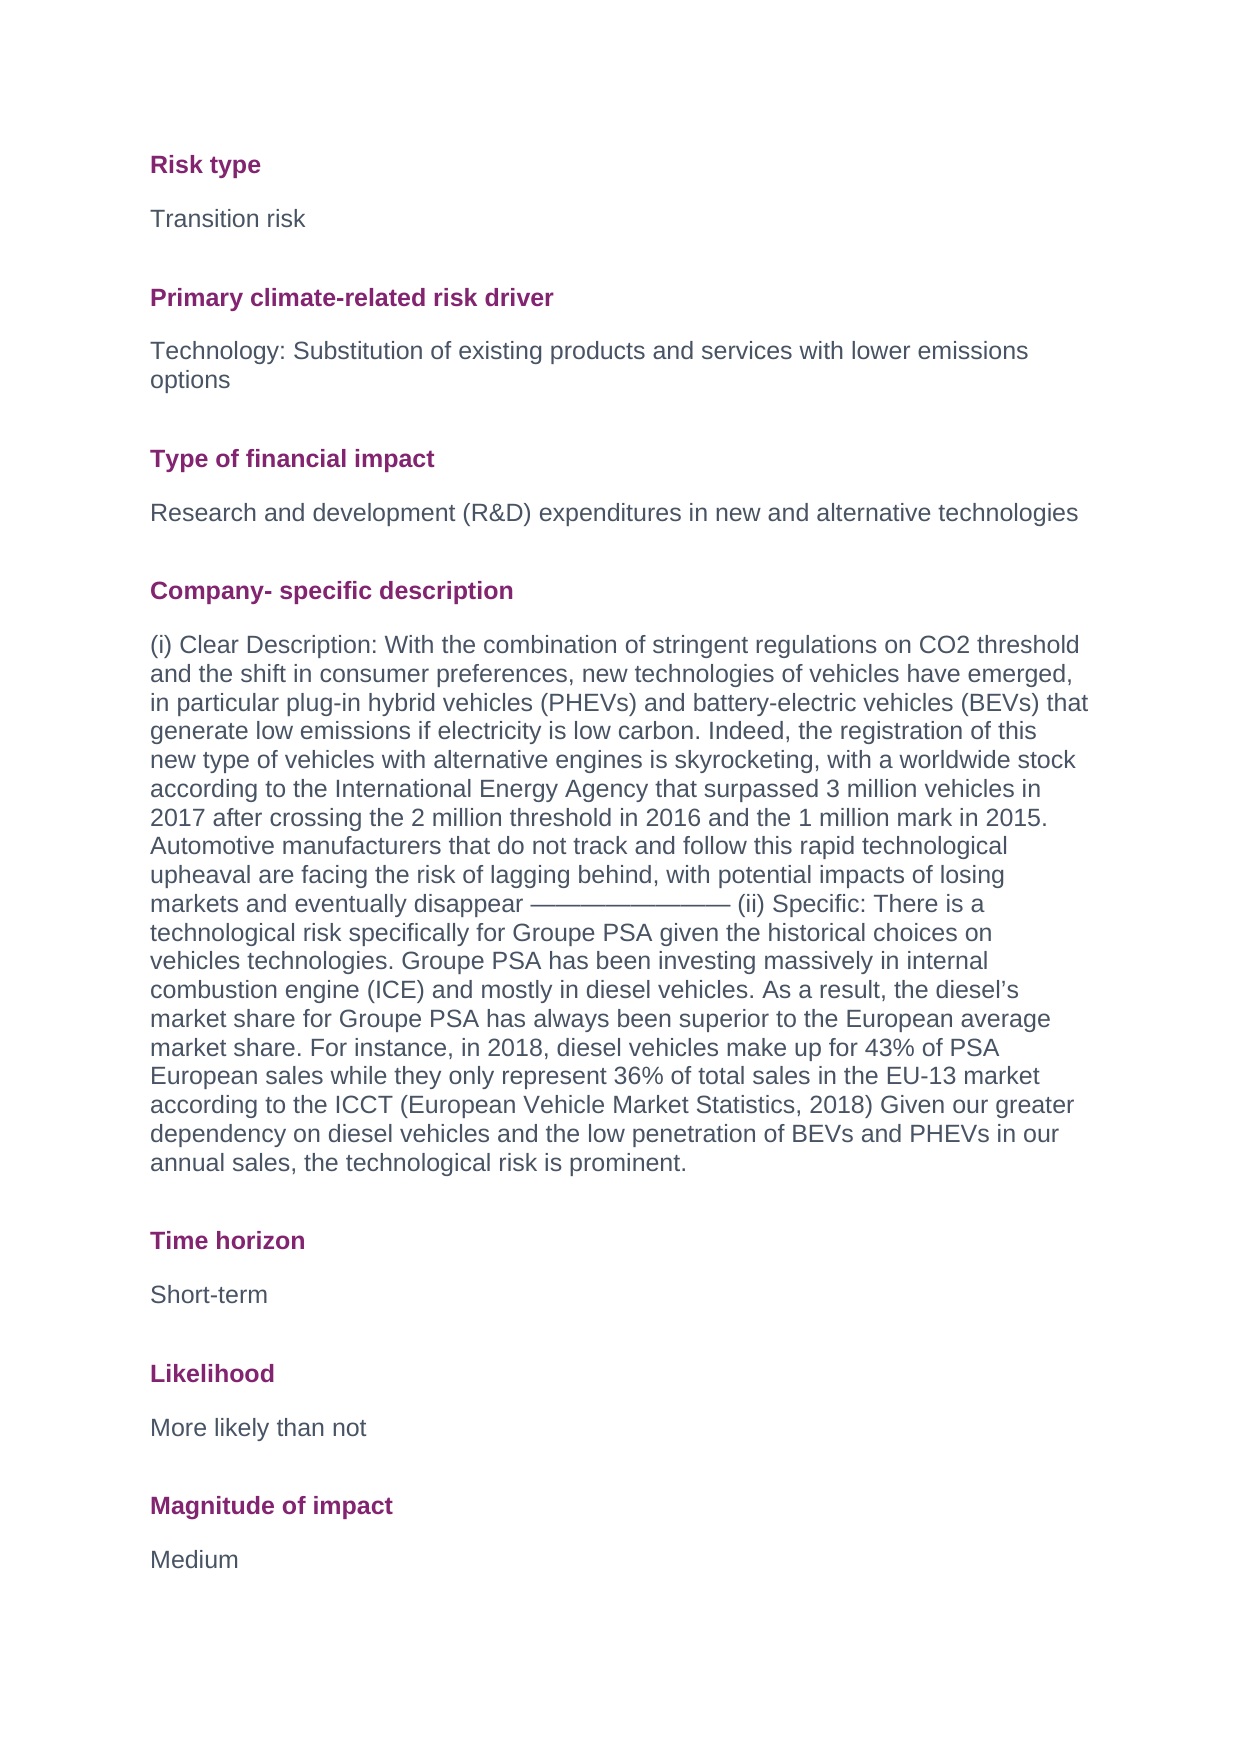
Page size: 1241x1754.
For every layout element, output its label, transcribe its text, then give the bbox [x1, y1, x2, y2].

subtitle Time horizon [150, 1226, 1090, 1255]
subtitle Company- specific description [150, 576, 1090, 605]
subtitle Primary climate-related risk driver [150, 282, 1090, 311]
text Transition risk [150, 204, 1090, 232]
subtitle Risk type [150, 150, 1090, 179]
text More likely than not [150, 1412, 1090, 1441]
subtitle Likelihood [150, 1359, 1090, 1387]
text Technology: Substitution of existing products and services with lower emissions options [150, 336, 1090, 394]
subtitle Magnitude of impact [150, 1491, 1090, 1520]
text (i) Clear Description: With the combination of stringent regulations on CO2 threshold and the shift in consumer preferences, new technologies of vehicles have emerged, in particular plug-in hybrid vehicles (PHEVs) and battery-electric vehicles (BEVs) that generate low emissions if electricity is low carbon. Indeed, the registration of this new type of vehicles with alternative engines is skyrocketing, with a worldwide stock according to the International Energy Agency that surpassed 3 million vehicles in 2017 after crossing the 2 million threshold in 2016 and the 1 million mark in 2015. Automotive manufacturers that do not track and follow this rapid technological upheaval are facing the risk of lagging behind, with potential impacts of losing markets and eventually disappear ———————— (ii) Specific: There is a technological risk specifically for Groupe PSA given the historical choices on vehicles technologies. Groupe PSA has been investing massively in internal combustion engine (ICE) and mostly in diesel vehicles. As a result, the diesel’s market share for Groupe PSA has always been superior to the European average market share. For instance, in 2018, diesel vehicles make up for 43% of PSA European sales while they only represent 36% of total sales in the EU-13 market according to the ICCT (European Vehicle Market Statistics, 2018) Given our greater dependency on diesel vehicles and the low penetration of BEVs and PHEVs in our annual sales, the technological risk is prominent. [150, 630, 1090, 1176]
subtitle Type of financial impact [150, 444, 1090, 472]
text Research and development (R&D) expenditures in new and alternative technologies [150, 497, 1090, 526]
text Short-term [150, 1280, 1090, 1309]
text Medium [150, 1545, 1090, 1574]
